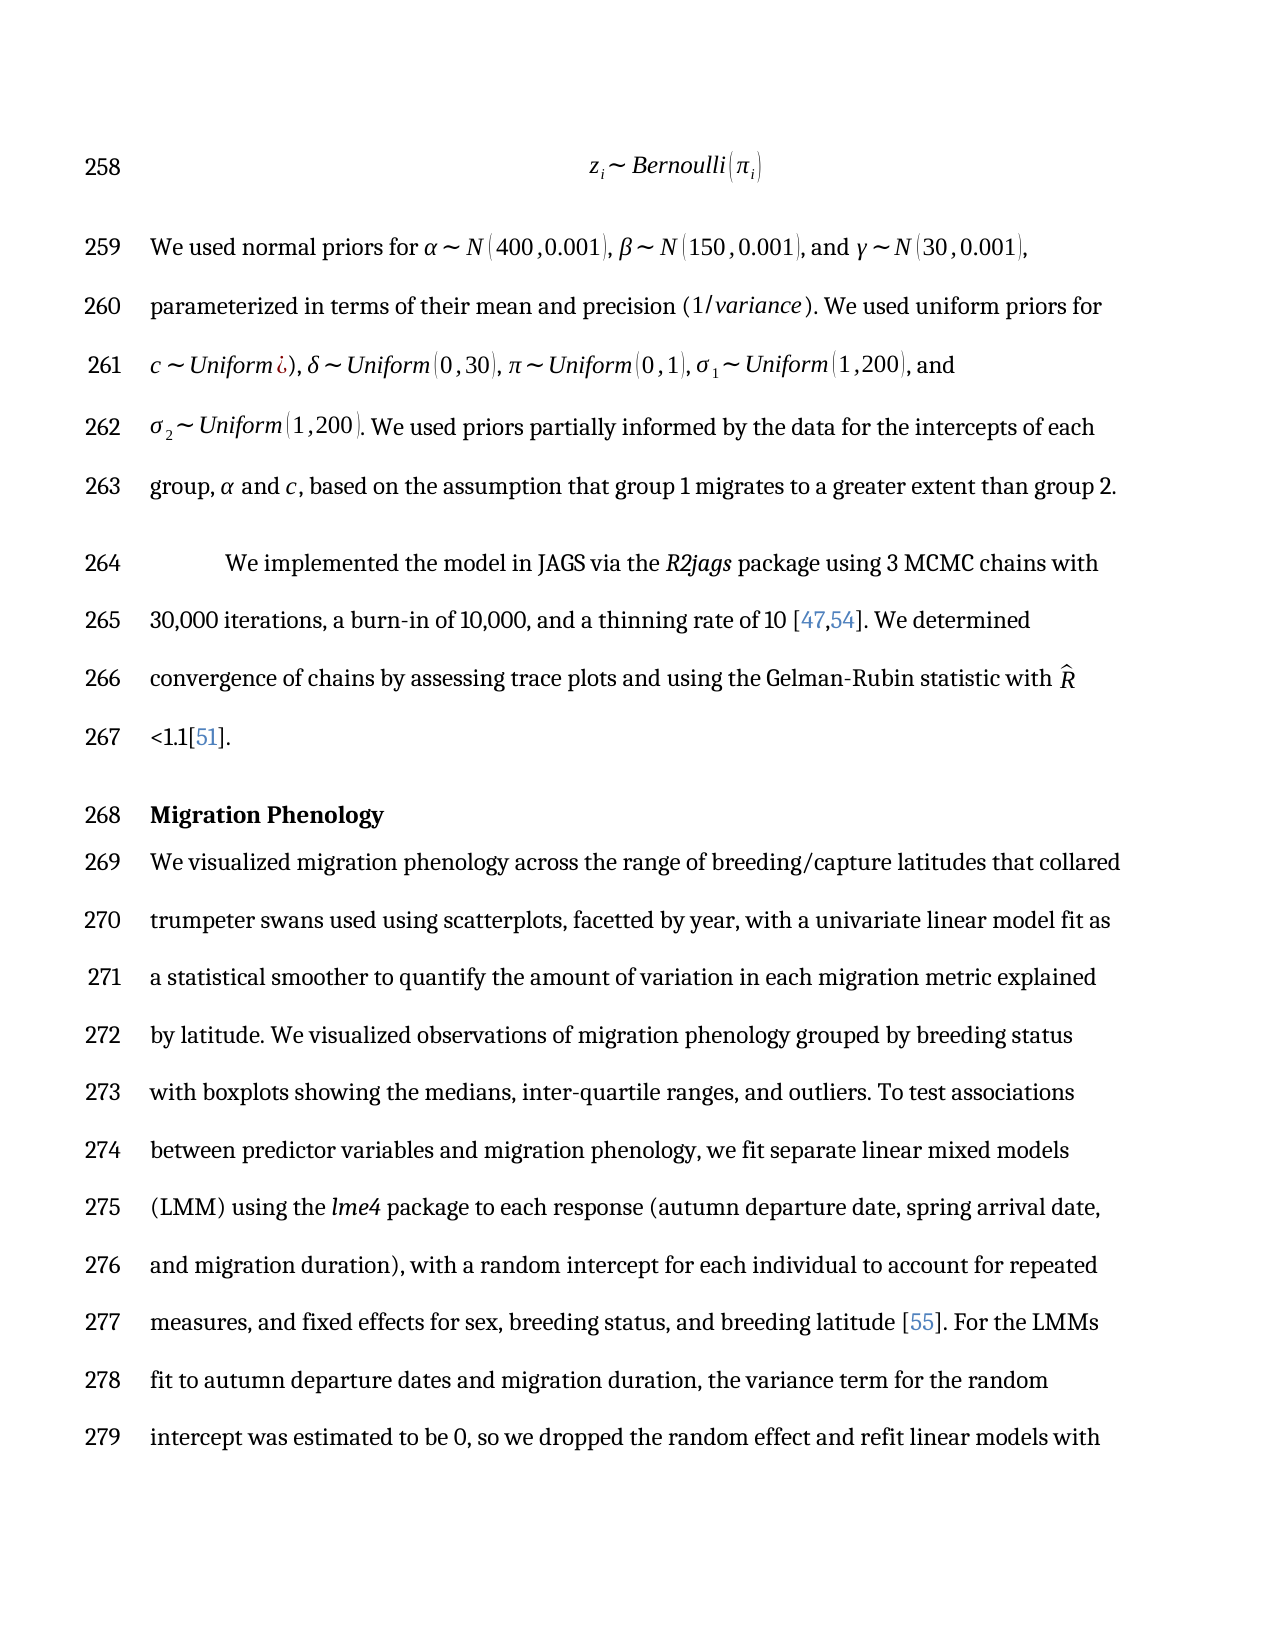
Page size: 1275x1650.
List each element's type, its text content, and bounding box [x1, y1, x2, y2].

subtitle Migration Phenology [150, 801, 1125, 829]
text We used normal priors for , , and , parameterized in terms of their mean and precision (). We used uniform priors for ), , , , and . We used priors partially informed by the data for the intercepts of each group, and , based on the assumption that group 1 migrates to a greater extent than group 2. [150, 232, 1125, 501]
text We implemented the model in JAGS via the R2jags package using 3 MCMC chains with 30,000 iterations, a burn-in of 10,000, and a thinning rate of 10 [47,54]. We determined convergence of chains by assessing trace plots and using the Gelman-Rubin statistic with <1.1[51]. [150, 548, 1125, 751]
